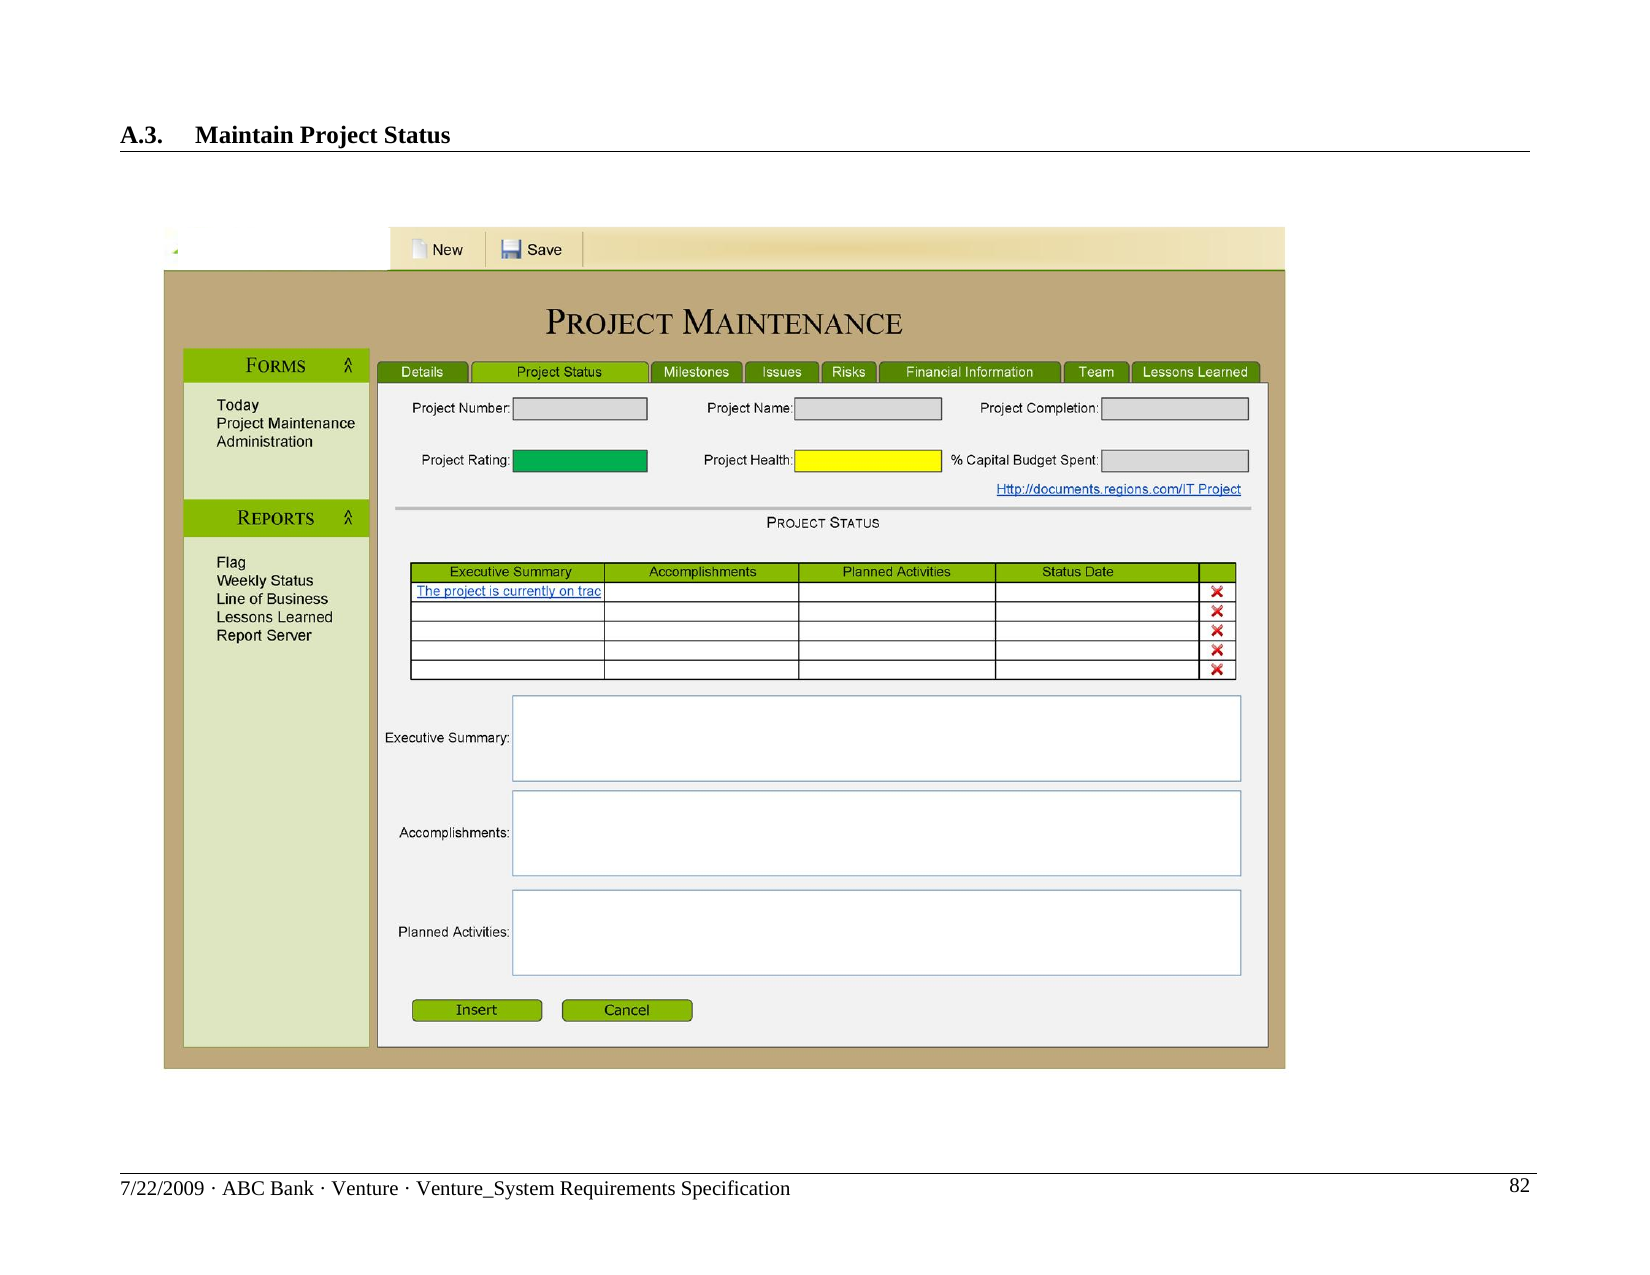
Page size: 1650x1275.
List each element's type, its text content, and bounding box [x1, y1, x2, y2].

text Maintain Project Status [120, 120, 1530, 151]
picture [120, 180, 1324, 1111]
